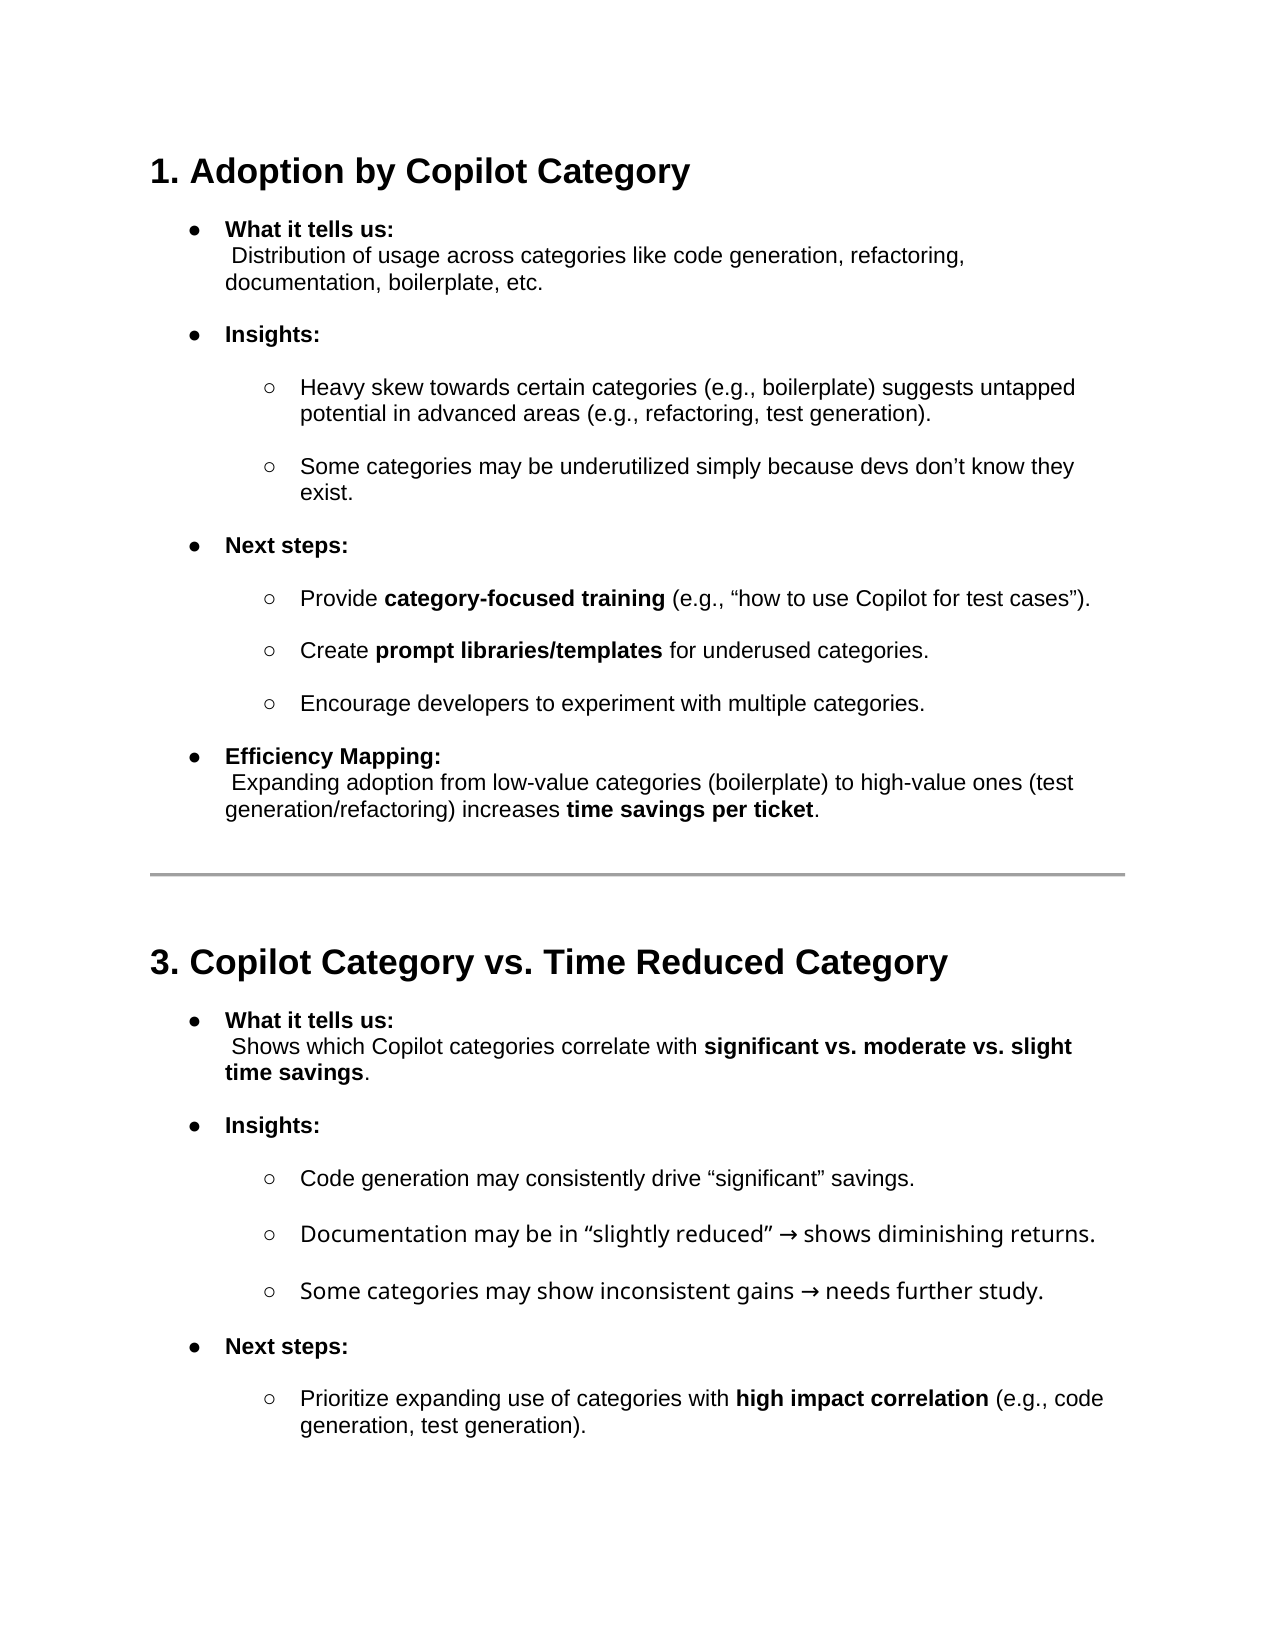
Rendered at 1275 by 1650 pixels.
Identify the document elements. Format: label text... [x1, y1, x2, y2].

subtitle 3. Copilot Category vs. Time Reduced Category [150, 941, 1125, 982]
list Insights: [187, 321, 1125, 374]
list Some categories may be underutilized simply because devs don’t know they exist. [262, 453, 1125, 532]
list Code generation may consistently drive “significant” savings. [262, 1165, 1125, 1217]
list Some categories may show inconsistent gains → needs further study. [262, 1275, 1125, 1333]
list Next steps: [187, 532, 1125, 585]
subtitle 1. Adoption by Copilot Category [150, 150, 1125, 191]
list Heavy skew towards certain categories (e.g., boilerplate) suggests untapped potential in advanced areas (e.g., refactoring, test generation). [262, 374, 1125, 453]
list What it tells us: Shows which Copilot categories correlate with significant vs. moderate vs. slight time savings. [187, 1007, 1125, 1112]
list Documentation may be in “slightly reduced” → shows diminishing returns. [262, 1217, 1125, 1275]
list Encourage developers to experiment with multiple categories. [262, 690, 1125, 743]
list Create prompt libraries/templates for underused categories. [262, 637, 1125, 690]
list Insights: [187, 1112, 1125, 1165]
list What it tells us: Distribution of usage across categories like code generation, refactoring, documentation, boilerplate, etc. [187, 216, 1125, 321]
list Provide category-focused training (e.g., “how to use Copilot for test cases”). [262, 585, 1125, 637]
list Prioritize expanding use of categories with high impact correlation (e.g., code generation, test generation). [262, 1385, 1125, 1464]
list Efficiency Mapping: Expanding adoption from low-value categories (boilerplate) to high-value ones (test generation/refactoring) increases time savings per ticket. [187, 743, 1125, 848]
list Next steps: [187, 1333, 1125, 1385]
